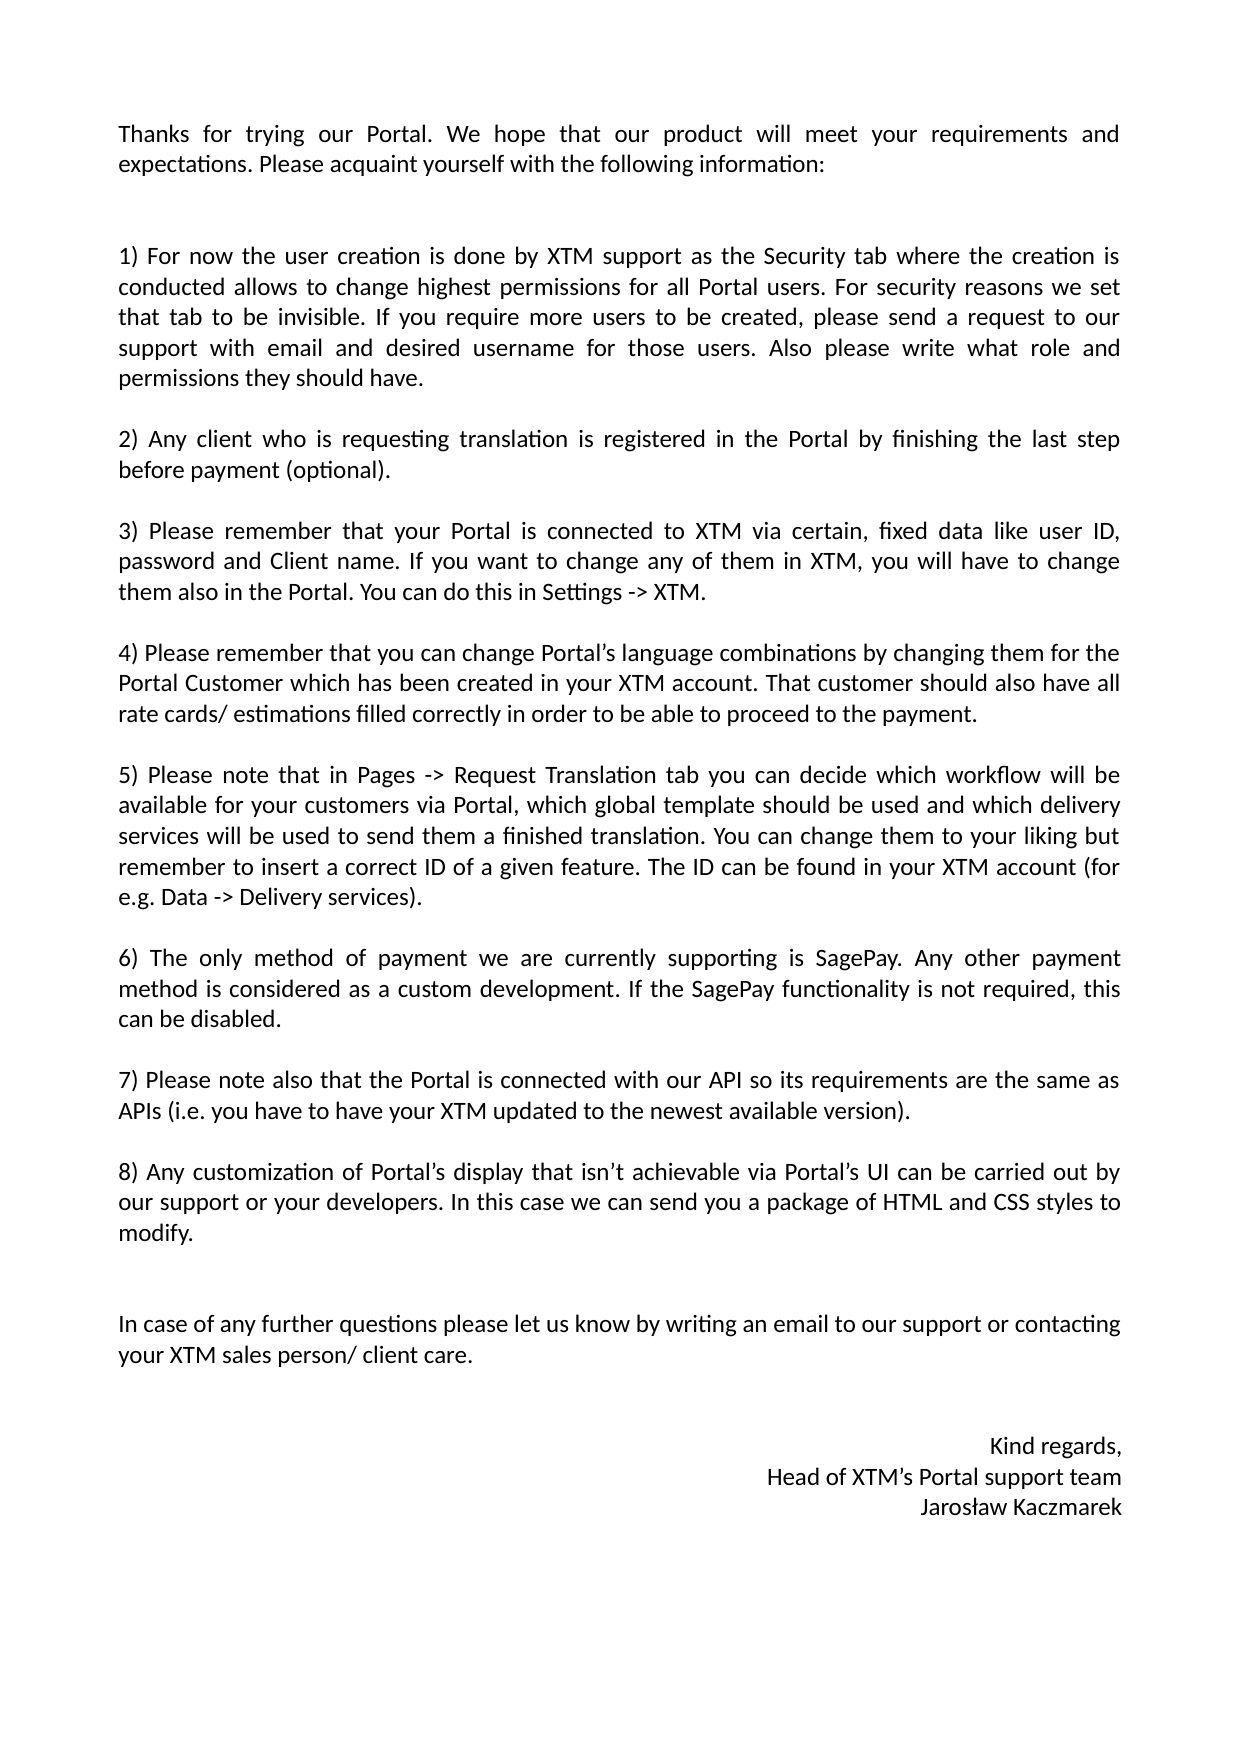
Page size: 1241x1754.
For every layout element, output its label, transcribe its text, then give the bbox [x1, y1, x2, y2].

text 4) Please remember that you can change Portal’s language combinations by changing them for the Portal Customer which has been created in your XTM account. That customer should also have all rate cards/ estimations filled correctly in order to be able to proceed to the payment. [118, 637, 1122, 728]
text 8) Any customization of Portal’s display that isn’t achievable via Portal’s UI can be carried out by our support or your developers. In this case we can send you a package of HTML and CSS styles to modify. [118, 1156, 1122, 1247]
text 1) For now the user creation is done by XTM support as the Security tab where the creation is conducted allows to change highest permissions for all Portal users. For security reasons we set that tab to be invisible. If you require more users to be created, please send a request to our support with email and desired username for those users. Also please write what role and permissions they should have. [118, 240, 1122, 393]
text Kind regards, [118, 1431, 1122, 1461]
text 3) Please remember that your Portal is connected to XTM via certain, fixed data like user ID, password and Client name. If you want to change any of them in XTM, you will have to change them also in the Portal. You can do this in Settings -> XTM. [118, 515, 1122, 606]
text Jarosław Kaczmarek [118, 1492, 1122, 1522]
text 2) Any client who is requesting translation is registered in the Portal by finishing the last step before payment (optional). [118, 423, 1122, 484]
text Thanks for trying our Portal. We hope that our product will meet your requirements and expectations. Please acquaint yourself with the following information: [118, 118, 1122, 179]
text 6) The only method of payment we are currently supporting is SagePay. Any other payment method is considered as a custom development. If the SagePay functionality is not required, this can be disabled. [118, 942, 1122, 1034]
text Head of XTM’s Portal support team [118, 1461, 1122, 1492]
text 7) Please note also that the Portal is connected with our API so its requirements are the same as APIs (i.e. you have to have your XTM updated to the newest available version). [118, 1064, 1122, 1125]
text 5) Please note that in Pages -> Request Translation tab you can decide which workflow will be available for your customers via Portal, which global template should be used and which delivery services will be used to send them a finished translation. You can change them to your liking but remember to insert a correct ID of a given feature. The ID can be found in your XTM account (for e.g. Data -> Delivery services). [118, 759, 1122, 912]
text In case of any further questions please let us know by writing an email to our support or contacting your XTM sales person/ client care. [118, 1308, 1122, 1369]
